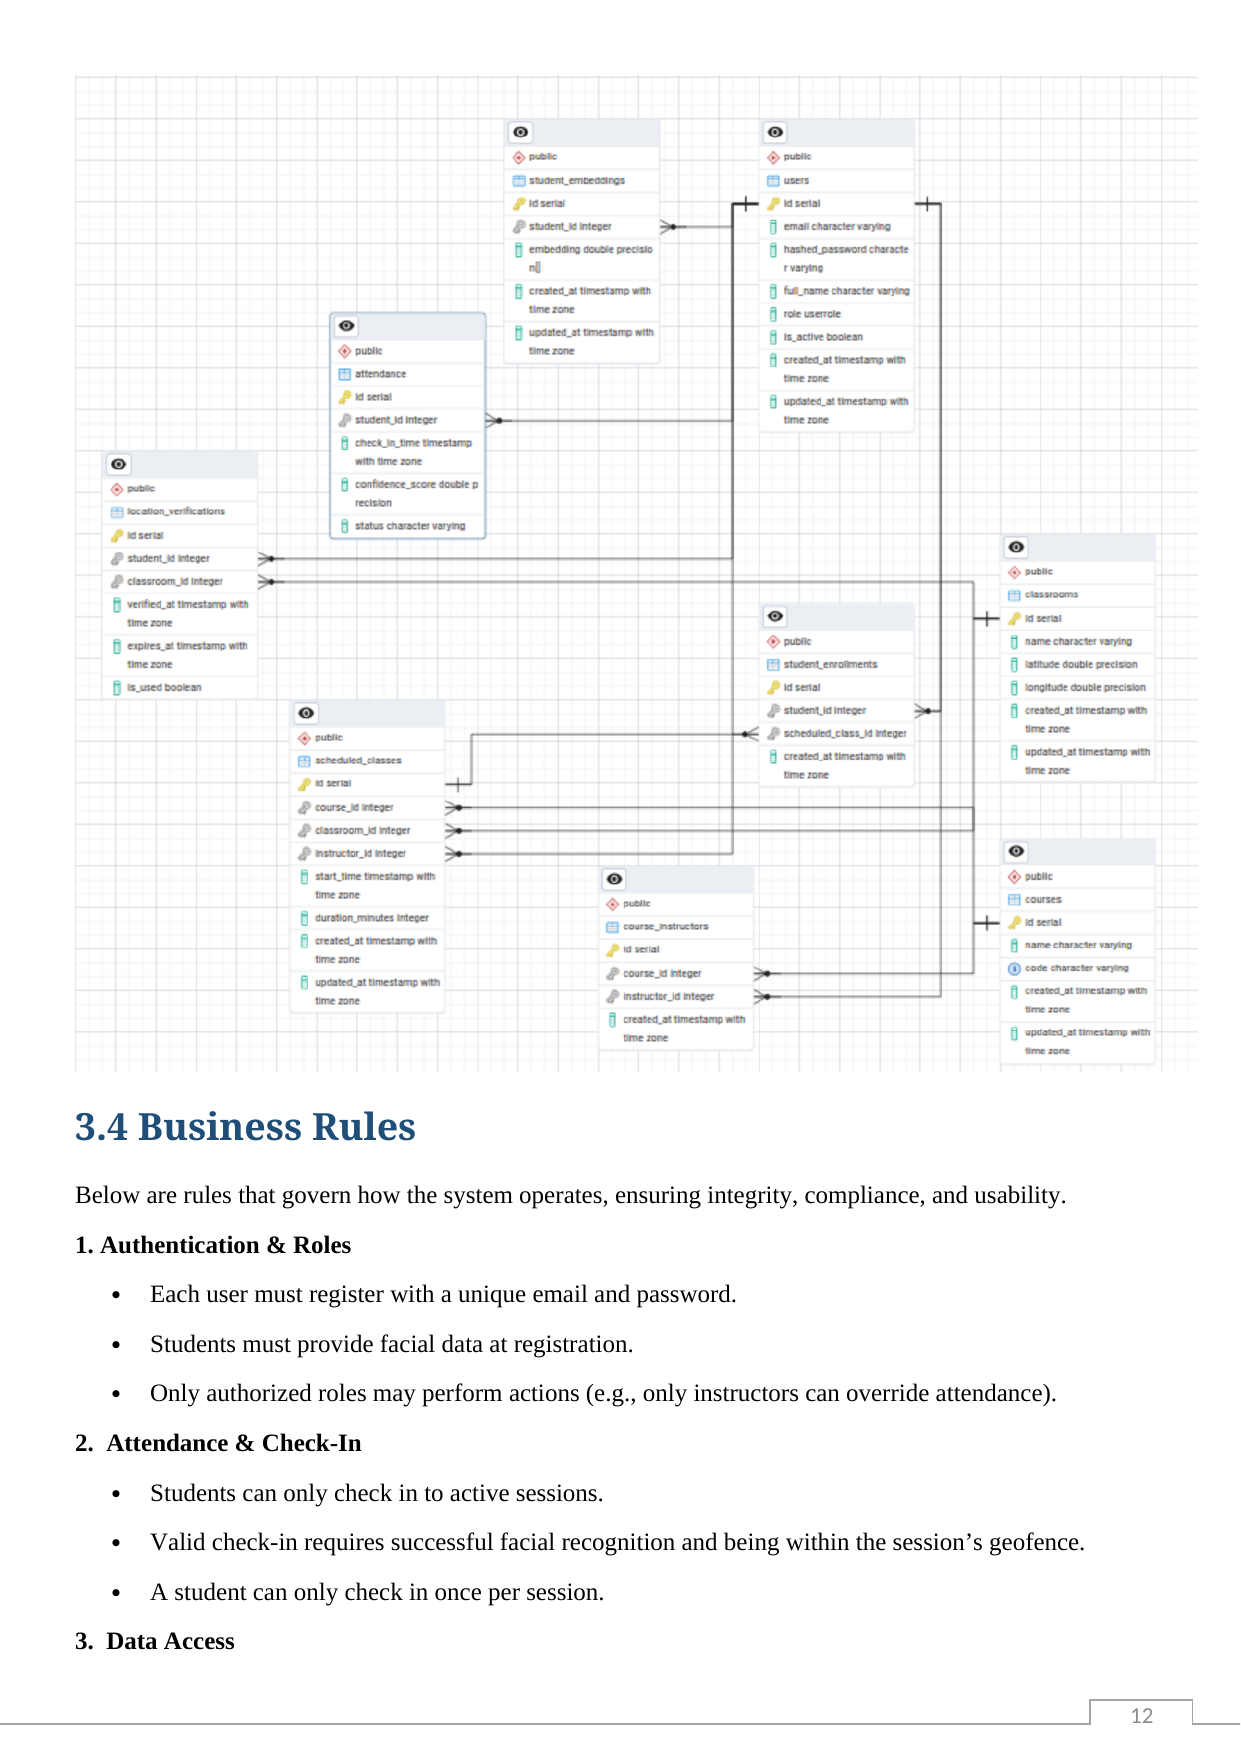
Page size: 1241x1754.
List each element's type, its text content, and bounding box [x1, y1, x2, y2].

list A student can only check in once per session. [112, 1577, 1165, 1606]
list Each user must register with a unique email and password. [112, 1279, 1165, 1308]
list Students can only check in to active sessions. [112, 1478, 1165, 1506]
text 3. Data Access [75, 1626, 1165, 1655]
text 2. Attendance & Check-In [75, 1428, 1165, 1457]
list Valid check-in requires successful facial recognition and being within the session’s geofence. [112, 1527, 1165, 1556]
list Only authorized roles may perform actions (e.g., only instructors can override attendance). [112, 1378, 1165, 1407]
subtitle 3.4 Business Rules [75, 1101, 1165, 1152]
picture [75, 75, 1198, 1072]
list Students must provide facial data at registration. [112, 1329, 1165, 1358]
text 1. Authentication & Roles [75, 1230, 1165, 1258]
text Below are rules that govern how the system operates, ensuring integrity, compliance, and usability. [75, 1180, 1165, 1209]
